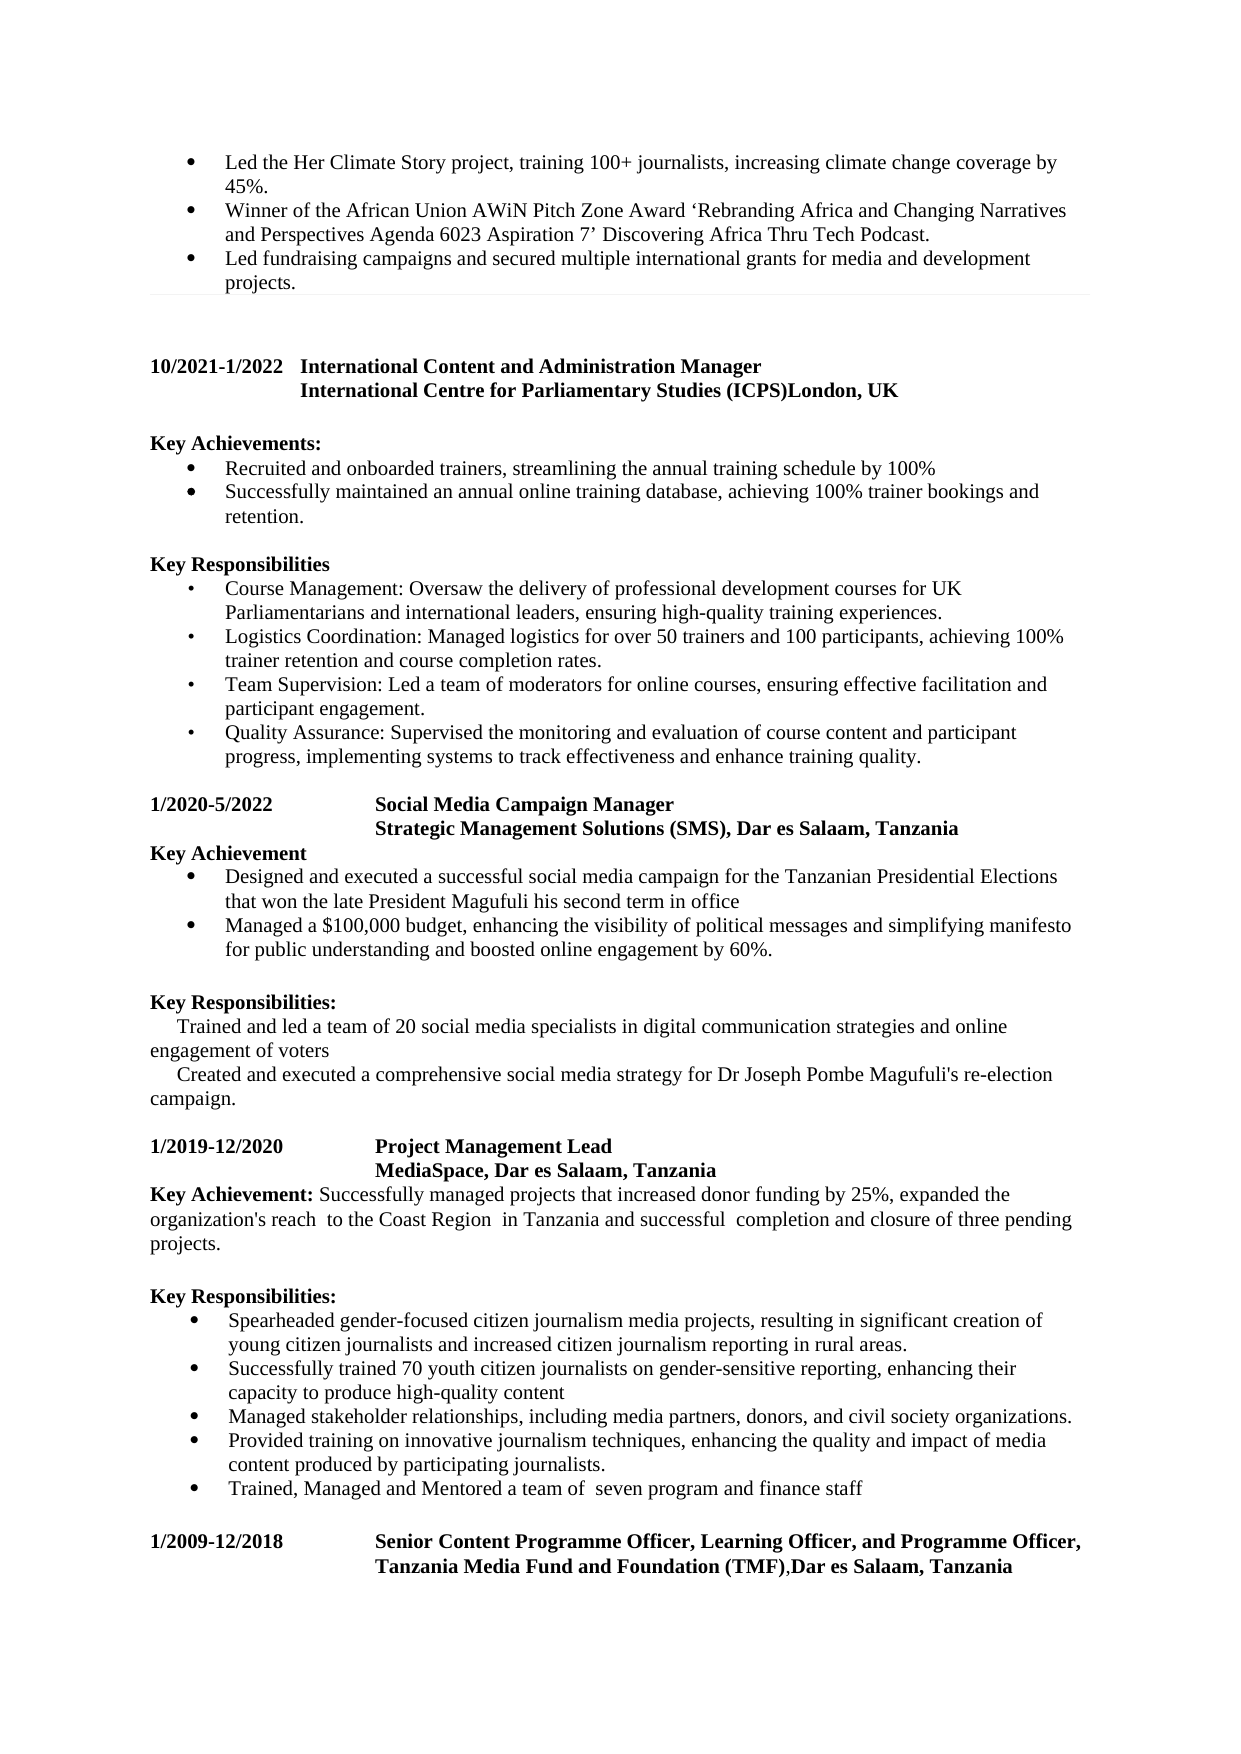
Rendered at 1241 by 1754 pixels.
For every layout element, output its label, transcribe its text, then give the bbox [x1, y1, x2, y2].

text 1/2020-5/2022 Social Media Campaign Manager [150, 792, 1090, 816]
text Key Responsibilities: [150, 990, 1090, 1014]
text 1/2009-12/2018 Senior Content Programme Officer, Learning Officer, and Programme Officer, Tanzania Media Fund and Foundation (TMF),Dar es Salaam, Tanzania [150, 1529, 1090, 1578]
text  Trained and led a team of 20 social media specialists in digital communication strategies and online engagement of voters [150, 1014, 1090, 1062]
list Successfully trained 70 youth citizen journalists on gender-sensitive reporting, enhancing their capacity to produce high-quality content [191, 1356, 1090, 1404]
list Led fundraising campaigns and secured multiple international grants for media and development projects. [187, 246, 1090, 294]
list Course Management: Oversaw the delivery of professional development courses for UK Parliamentarians and international leaders, ensuring high-quality training experiences. [187, 576, 1090, 624]
list Logistics Coordination: Managed logistics for over 50 trainers and 100 participants, achieving 100% trainer retention and course completion rates. [187, 624, 1090, 672]
list Managed a $100,000 budget, enhancing the visibility of political messages and simplifying manifesto for public understanding and boosted online engagement by 60%. [187, 913, 1090, 961]
list Team Supervision: Led a team of moderators for online courses, ensuring effective facilitation and participant engagement. [187, 672, 1090, 720]
text Key Achievements: [150, 431, 1090, 455]
list Spearheaded gender-focused citizen journalism media projects, resulting in significant creation of young citizen journalists and increased citizen journalism reporting in rural areas. [191, 1308, 1090, 1356]
text  Created and executed a comprehensive social media strategy for Dr Joseph Pombe Magufuli's re-election campaign. [150, 1062, 1090, 1110]
text Key Achievement: Successfully managed projects that increased donor funding by 25%, expanded the organization's reach to the Coast Region in Tanzania and successful completion and closure of three pending projects. [150, 1182, 1090, 1254]
list Designed and executed a successful social media campaign for the Tanzanian Presidential Elections that won the late President Magufuli his second term in office [187, 864, 1090, 913]
list Quality Assurance: Supervised the monitoring and evaluation of course content and participant progress, implementing systems to track effectiveness and enhance training quality. [187, 720, 1090, 768]
list Successfully maintained an annual online training database, achieving 100% trainer bookings and retention. [187, 479, 1090, 528]
list Recruited and onboarded trainers, streamlining the annual training schedule by 100% [187, 455, 1090, 479]
text 10/2021-1/2022 International Content and Administration Manager International Centre for Parliamentary Studies (ICPS)London, UK [150, 354, 1090, 402]
list Winner of the African Union AWiN Pitch Zone Award ‘Rebranding Africa and Changing Narratives and Perspectives Agenda 6023 Aspiration 7’ Discovering Africa Thru Tech Podcast. [187, 198, 1090, 246]
list Managed stakeholder relationships, including media partners, donors, and civil society organizations. [191, 1404, 1090, 1428]
text Strategic Management Solutions (SMS), Dar es Salaam, Tanzania [300, 816, 1090, 840]
text Key Achievement [150, 840, 1090, 864]
list Provided training on innovative journalism techniques, enhancing the quality and impact of media content produced by participating journalists. [191, 1428, 1090, 1476]
text Key Responsibilities [150, 552, 1090, 576]
list Trained, Managed and Mentored a team of seven program and finance staff [191, 1476, 1090, 1500]
list Led the Her Climate Story project, training 100+ journalists, increasing climate change coverage by 45%. [187, 150, 1090, 198]
text Key Responsibilities: [150, 1284, 1090, 1308]
text 1/2019-12/2020 Project Management Lead [150, 1134, 1090, 1158]
text MediaSpace, Dar es Salaam, Tanzania [300, 1158, 1090, 1182]
